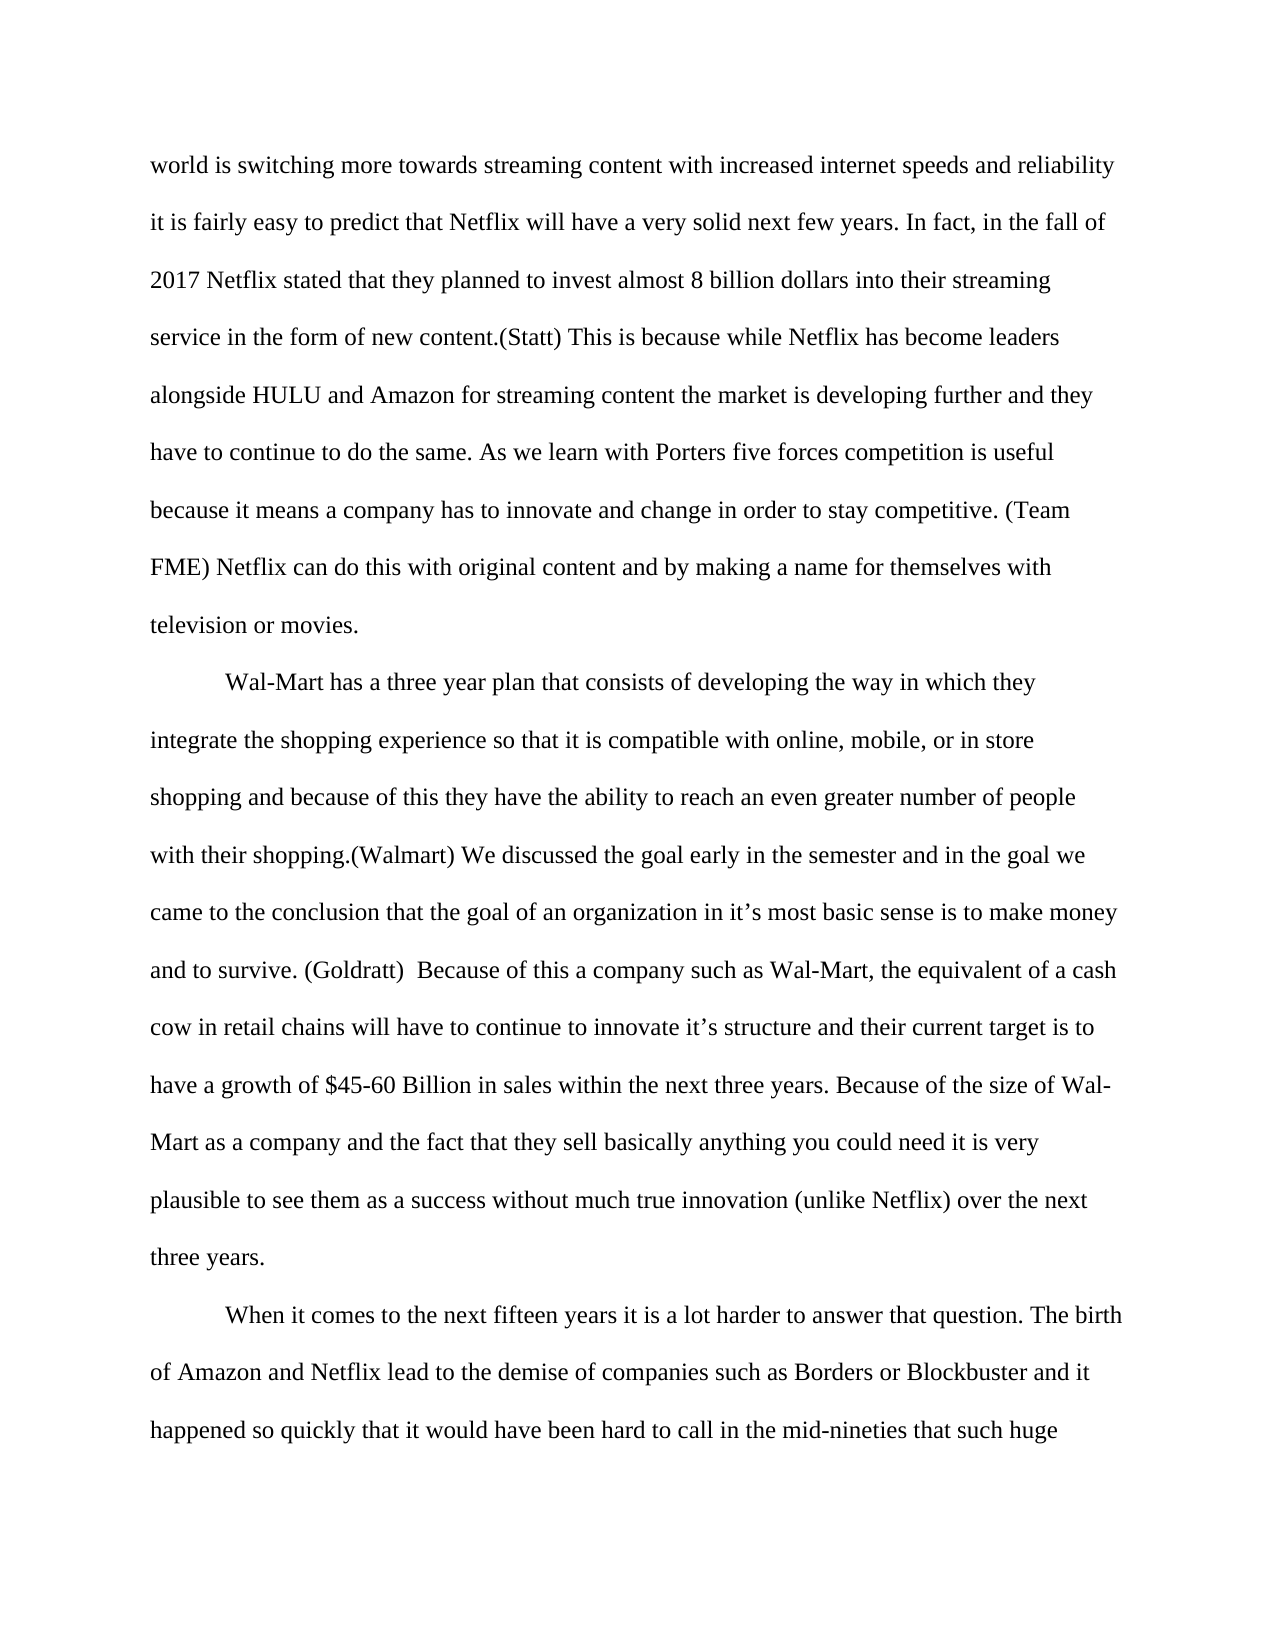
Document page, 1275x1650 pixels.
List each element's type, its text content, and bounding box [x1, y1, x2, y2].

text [150, 1300, 1125, 1444]
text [150, 150, 1125, 639]
text Wal-Mart has a three year plan that consists of developing the way in which they integrate the shopping experience so that it is compatible with online, mobile, or in store shopping and because of this they have the ability to reach an even greater number of people with their shopping.(Walmart) We discussed the goal early in the semester and in the goal we came to the conclusion that the goal of an organization in it’s most basic sense is to make money and to survive. (Goldratt) Because of this a company such as Wal-Mart, the equivalent of a cash cow in retail chains will have to continue to innovate it’s structure and their current target is to have a growth of $45-60 Billion in sales within the next three years. Because of the size of Wal-Mart as a company and the fact that they sell basically anything you could need it is very plausible to see them as a success without much true innovation (unlike Netflix) over the next three years. [150, 667, 1125, 1271]
